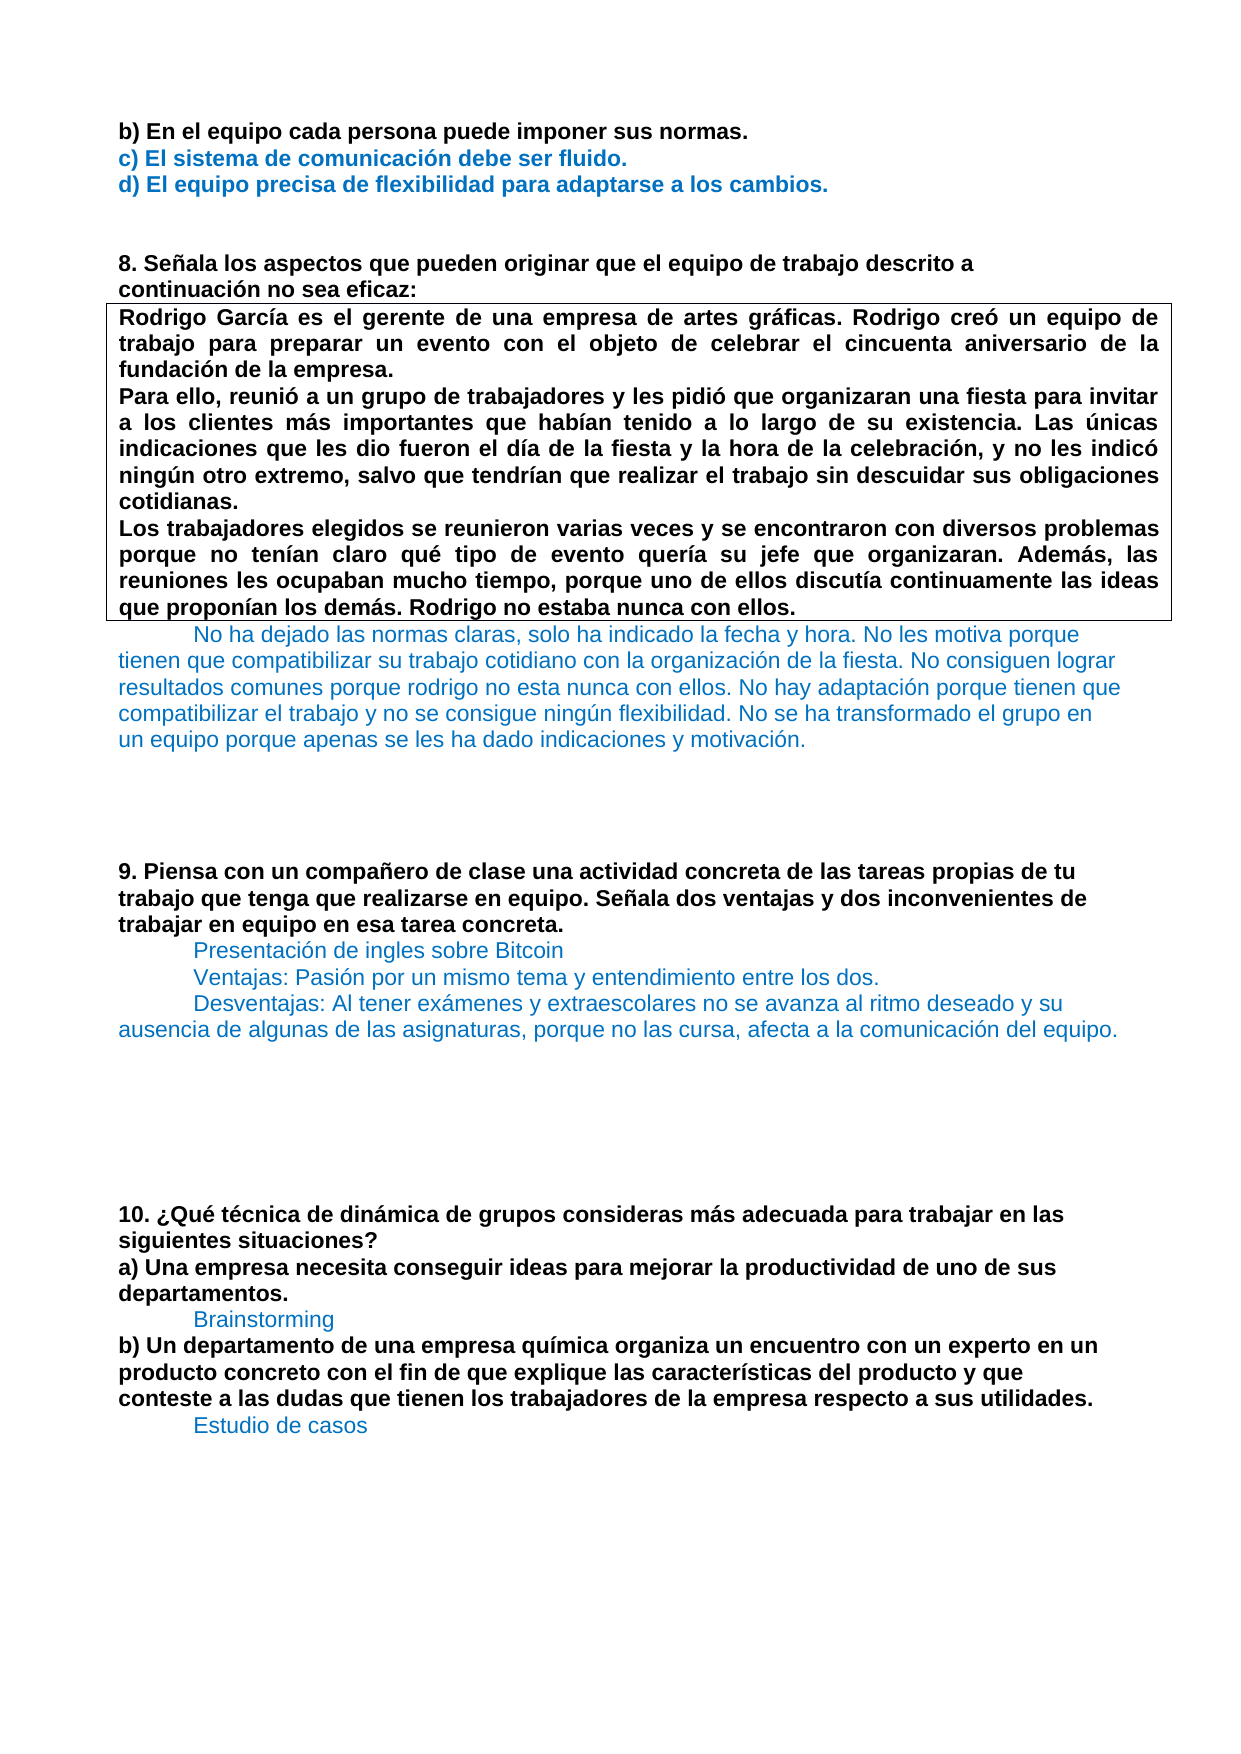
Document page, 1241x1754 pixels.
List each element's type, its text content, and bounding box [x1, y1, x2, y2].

text 9. Piensa con un compañero de clase una actividad concreta de las tareas propias de tu trabajo que tenga que realizarse en equipo. Señala dos ventajas y dos inconvenientes de trabajar en equipo en esa tarea concreta. [118, 858, 1122, 937]
text No ha dejado las normas claras, solo ha indicado la fecha y hora. No les motiva porque tienen que compatibilizar su trabajo cotidiano con la organización de la fiesta. No consiguen lograr resultados comunes porque rodrigo no esta nunca con ellos. No hay adaptación porque tienen que compatibilizar el trabajo y no se consigue ningún flexibilidad. No se ha transformado el grupo en un equipo porque apenas se les ha dado indicaciones y motivación. [118, 621, 1122, 753]
text a) Una empresa necesita conseguir ideas para mejorar la productividad de uno de sus departamentos. [118, 1253, 1122, 1306]
text 8. Señala los aspectos que pueden originar que el equipo de trabajo descrito a continuación no sea eficaz: [118, 250, 1122, 303]
text Desventajas: Al tener exámenes y extraescolares no se avanza al ritmo deseado y su ausencia de algunas de las asignaturas, porque no las cursa, afecta a la comunicación del equipo. [118, 990, 1122, 1043]
table_header Rodrigo García es el gerente de una empresa de artes gráficas. Rodrigo creó un equipo de trabajo para preparar un evento con el objeto de celebrar el cincuenta aniversario de la fundación de la empresa. Para ello, reunió a un grupo de trabajadores y les pidió que organizaran una fiesta para invitar a los clientes más importantes que habían tenido a lo largo de su existencia. Las únicas indicaciones que les dio fueron el día de la fiesta y la hora de la celebración, y no les indicó ningún otro extremo, salvo que tendrían que realizar el trabajo sin descuidar sus obligaciones cotidianas. Los trabajadores elegidos se reunieron varias veces y se encontraron con diversos problemas porque no tenían claro qué tipo de evento quería su jefe que organizaran. Además, las reuniones les ocupaban mucho tiempo, porque uno de ellos discutía continuamente las ideas que proponían los demás. Rodrigo no estaba nunca con ellos. [107, 304, 1171, 620]
text d) El equipo precisa de flexibilidad para adaptarse a los cambios. [118, 171, 1122, 197]
text c) El sistema de comunicación debe ser fluido. [118, 144, 1122, 171]
text Ventajas: Pasión por un mismo tema y entendimiento entre los dos. [118, 963, 1122, 990]
text b) Un departamento de una empresa química organiza un encuentro con un experto en un producto concreto con el fin de que explique las características del producto y que conteste a las dudas que tienen los trabajadores de la empresa respecto a sus utilidades. [118, 1332, 1122, 1412]
text b) En el equipo cada persona puede imponer sus normas. [118, 118, 1122, 144]
text Estudio de casos [118, 1412, 1122, 1438]
text Brainstorming [118, 1306, 1122, 1332]
text 10. ¿Qué técnica de dinámica de grupos consideras más adecuada para trabajar en las siguientes situaciones? [118, 1201, 1122, 1253]
text Presentación de ingles sobre Bitcoin [118, 937, 1122, 963]
